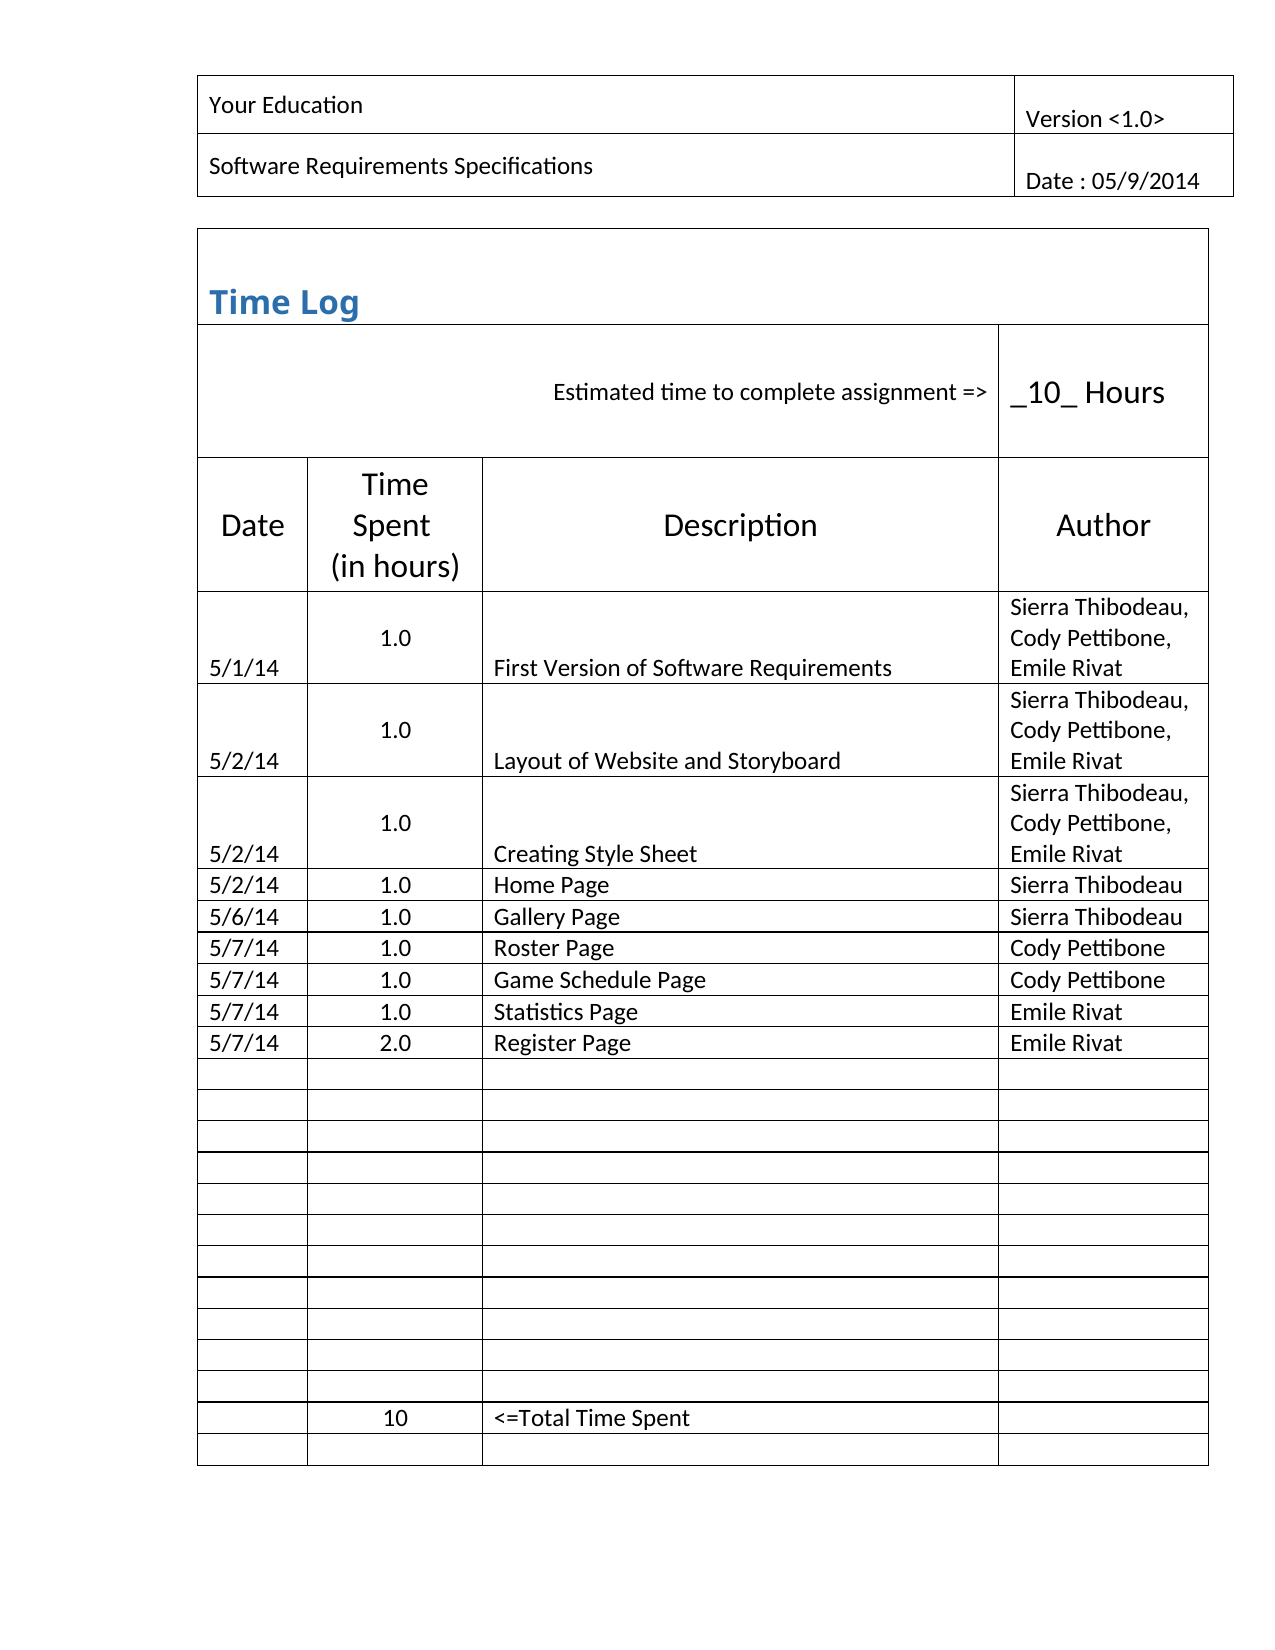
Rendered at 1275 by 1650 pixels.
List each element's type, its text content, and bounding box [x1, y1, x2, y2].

table_cell [999, 1340, 1208, 1370]
table_cell Sierra Thibodeau, Cody Pettibone, Emile Rivat [999, 684, 1208, 776]
table_cell Emile Rivat [999, 996, 1208, 1026]
table_cell Register Page [483, 1027, 998, 1058]
table_cell Game Schedule Page [483, 964, 998, 994]
table_cell Cody Pettibone [999, 964, 1208, 994]
table_cell Layout of Website and Storyboard [483, 684, 998, 776]
table_cell [198, 1090, 307, 1120]
table_cell [999, 1184, 1208, 1214]
table_cell Home Page [483, 869, 998, 900]
table_cell [999, 1278, 1208, 1308]
table_cell [483, 1059, 998, 1089]
table_cell 1.0 [308, 996, 482, 1026]
table_header Time Log [198, 229, 1208, 324]
table_cell Sierra Thibodeau [999, 901, 1208, 931]
table_cell 5/6/14 [198, 901, 307, 931]
table_cell [308, 1059, 482, 1089]
table_cell _10_ Hours [999, 325, 1208, 457]
table_cell [483, 1246, 998, 1276]
table_cell [999, 1246, 1208, 1276]
table_cell [999, 1153, 1208, 1183]
table_cell 2.0 [308, 1027, 482, 1058]
table_cell [308, 1340, 482, 1370]
table_cell 1.0 [308, 933, 482, 963]
table_cell [308, 1246, 482, 1276]
table_cell [198, 1059, 307, 1089]
table_cell 5/7/14 [198, 1027, 307, 1058]
table_cell [308, 1153, 482, 1183]
table_cell Time Spent (in hours) [308, 458, 482, 591]
table_cell [999, 1309, 1208, 1339]
table_cell Author [999, 458, 1208, 591]
table_cell [198, 1434, 307, 1464]
table_cell [198, 1309, 307, 1339]
table_cell [198, 1184, 307, 1214]
table_cell [483, 1153, 998, 1183]
table_cell Gallery Page [483, 901, 998, 931]
table_cell [198, 1153, 307, 1183]
table_cell 1.0 [308, 869, 482, 900]
table_cell Cody Pettibone [999, 933, 1208, 963]
table_cell [308, 1121, 482, 1151]
table_cell [999, 1090, 1208, 1120]
table_cell Emile Rivat [999, 1027, 1208, 1058]
table_cell [198, 1246, 307, 1276]
table_cell [483, 1278, 998, 1308]
table_cell [483, 1434, 998, 1464]
table_cell 1.0 [308, 592, 482, 683]
table_cell [999, 1371, 1208, 1401]
table_cell [308, 1278, 482, 1308]
table_cell Statistics Page [483, 996, 998, 1026]
table_cell 1.0 [308, 901, 482, 931]
table_cell [308, 1090, 482, 1120]
table_cell [483, 1215, 998, 1245]
table_cell [999, 1403, 1208, 1433]
table_cell [198, 1403, 307, 1433]
table_cell 5/2/14 [198, 869, 307, 900]
table_cell [198, 1121, 307, 1151]
table_cell 5/7/14 [198, 933, 307, 963]
table_cell [198, 1278, 307, 1308]
table_cell 10 [308, 1403, 482, 1433]
table_cell Description [483, 458, 998, 591]
table_cell [483, 1340, 998, 1370]
table_cell [198, 1215, 307, 1245]
table_cell 5/2/14 [198, 684, 307, 776]
table_cell [483, 1184, 998, 1214]
table_cell Sierra Thibodeau, Cody Pettibone, Emile Rivat [999, 777, 1208, 868]
table_cell [483, 1309, 998, 1339]
table_cell <=Total Time Spent [483, 1403, 998, 1433]
table_cell 1.0 [308, 964, 482, 994]
table_cell [308, 1184, 482, 1214]
table_cell Estimated time to complete assignment => [198, 325, 998, 457]
table_cell Sierra Thibodeau, Cody Pettibone, Emile Rivat [999, 592, 1208, 683]
table_cell Date [198, 458, 307, 591]
table_cell Sierra Thibodeau [999, 869, 1208, 900]
table_cell 5/2/14 [198, 777, 307, 868]
table_cell [198, 1371, 307, 1401]
table_cell 1.0 [308, 777, 482, 868]
table_cell Creating Style Sheet [483, 777, 998, 868]
table_cell [999, 1059, 1208, 1089]
table_cell [308, 1309, 482, 1339]
table_cell 1.0 [308, 684, 482, 776]
table_cell [198, 1340, 307, 1370]
table_cell 5/1/14 [198, 592, 307, 683]
table_cell First Version of Software Requirements [483, 592, 998, 683]
table_cell Roster Page [483, 933, 998, 963]
table_cell [308, 1371, 482, 1401]
table_cell [308, 1215, 482, 1245]
table_cell [308, 1434, 482, 1464]
table_cell [483, 1121, 998, 1151]
table_cell [483, 1371, 998, 1401]
table_cell 5/7/14 [198, 996, 307, 1026]
table_cell [999, 1434, 1208, 1464]
table_cell [999, 1121, 1208, 1151]
table_cell [483, 1090, 998, 1120]
table_cell [999, 1215, 1208, 1245]
table_cell 5/7/14 [198, 964, 307, 994]
